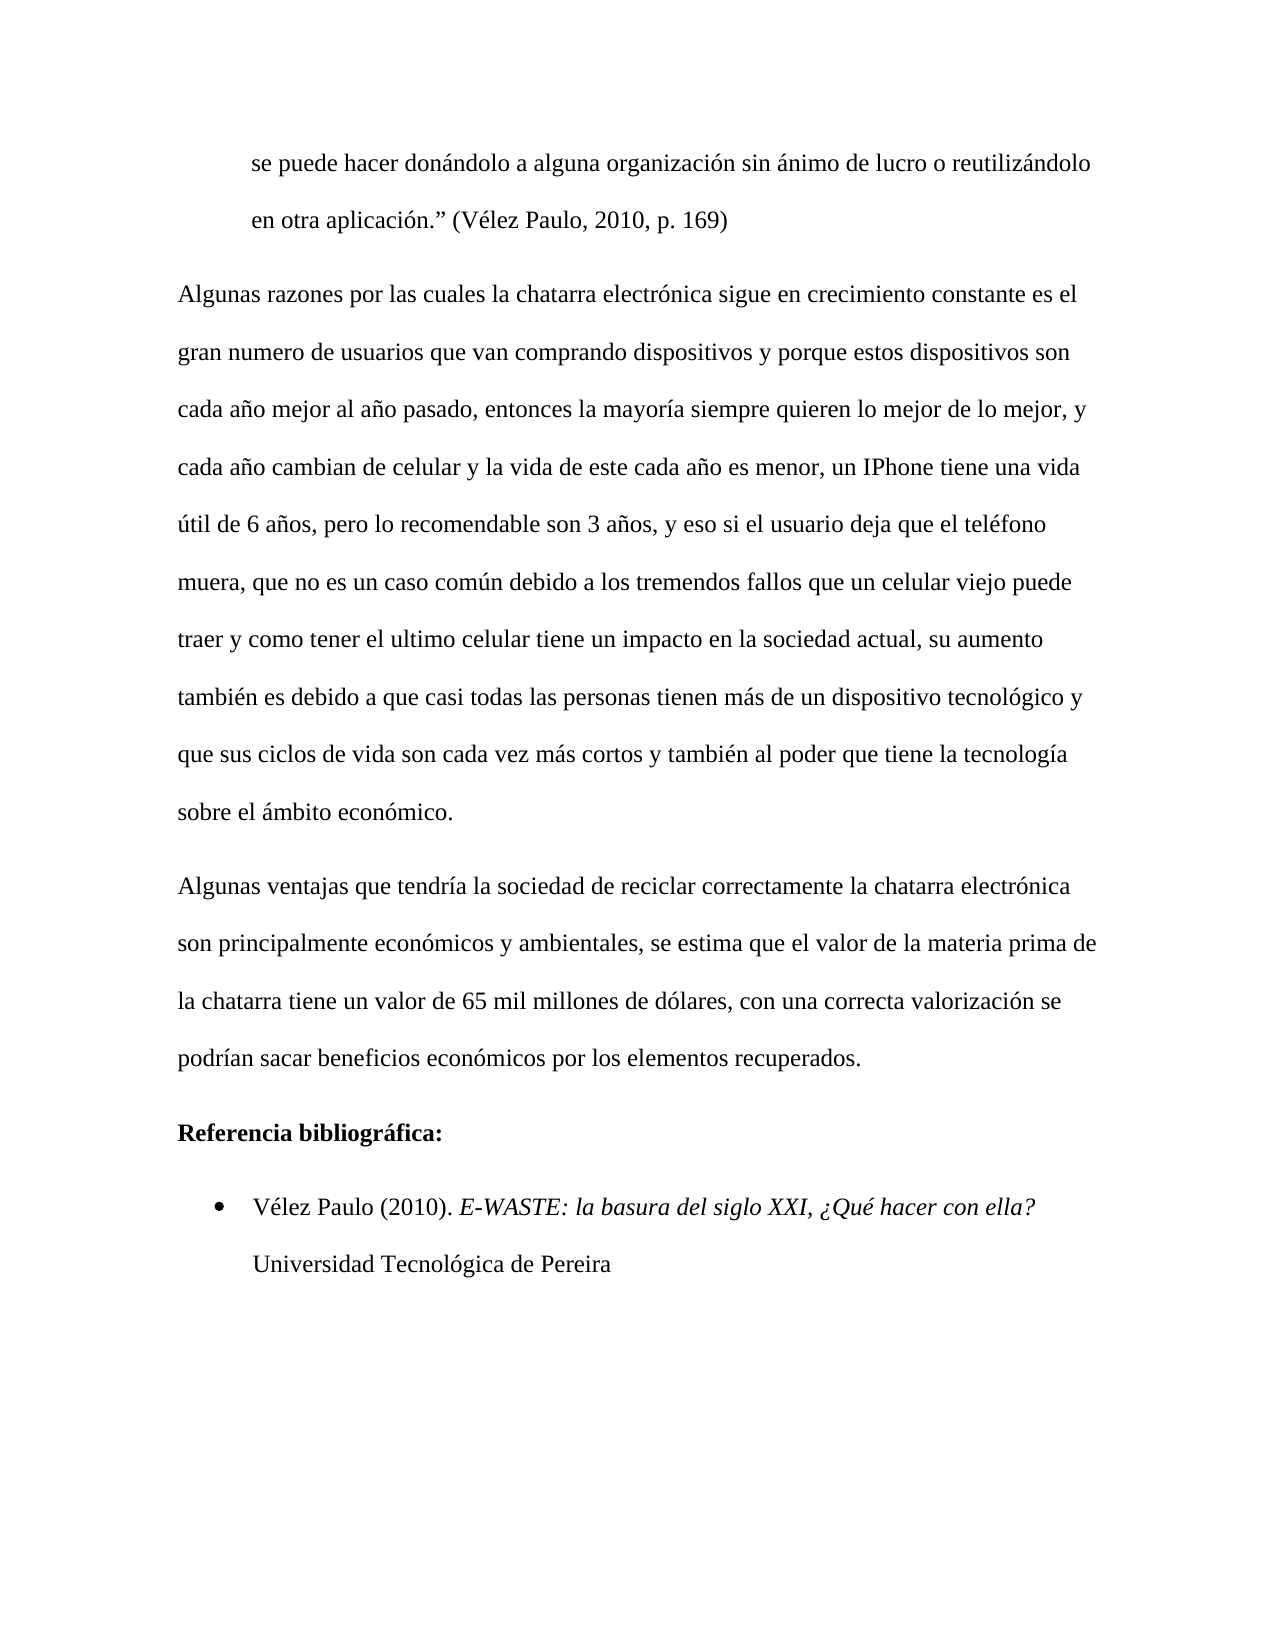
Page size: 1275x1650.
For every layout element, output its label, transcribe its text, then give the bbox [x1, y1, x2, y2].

text Algunas razones por las cuales la chatarra electrónica sigue en crecimiento constante es el gran numero de usuarios que van comprando dispositivos y porque estos dispositivos son cada año mejor al año pasado, entonces la mayoría siempre quieren lo mejor de lo mejor, y cada año cambian de celular y la vida de este cada año es menor, un IPhone tiene una vida útil de 6 años, pero lo recomendable son 3 años, y eso si el usuario deja que el teléfono muera, que no es un caso común debido a los tremendos fallos que un celular viejo puede traer y como tener el ultimo celular tiene un impacto en la sociedad actual, su aumento también es debido a que casi todas las personas tienen más de un dispositivo tecnológico y que sus ciclos de vida son cada vez más cortos y también al poder que tiene la tecnología sobre el ámbito económico. [177, 279, 1098, 826]
list Vélez Paulo (2010). E-WASTE: la basura del siglo XXI, ¿Qué hacer con ella? Universidad Tecnológica de Pereira [215, 1192, 1098, 1278]
text Algunas ventajas que tendría la sociedad de reciclar correctamente la chatarra electrónica son principalmente económicos y ambientales, se estima que el valor de la materia prima de la chatarra tiene un valor de 65 mil millones de dólares, con una correcta valorización se podrían sacar beneficios económicos por los elementos recuperados. [177, 871, 1098, 1072]
text Referencia bibliográfica: [177, 1118, 1098, 1146]
